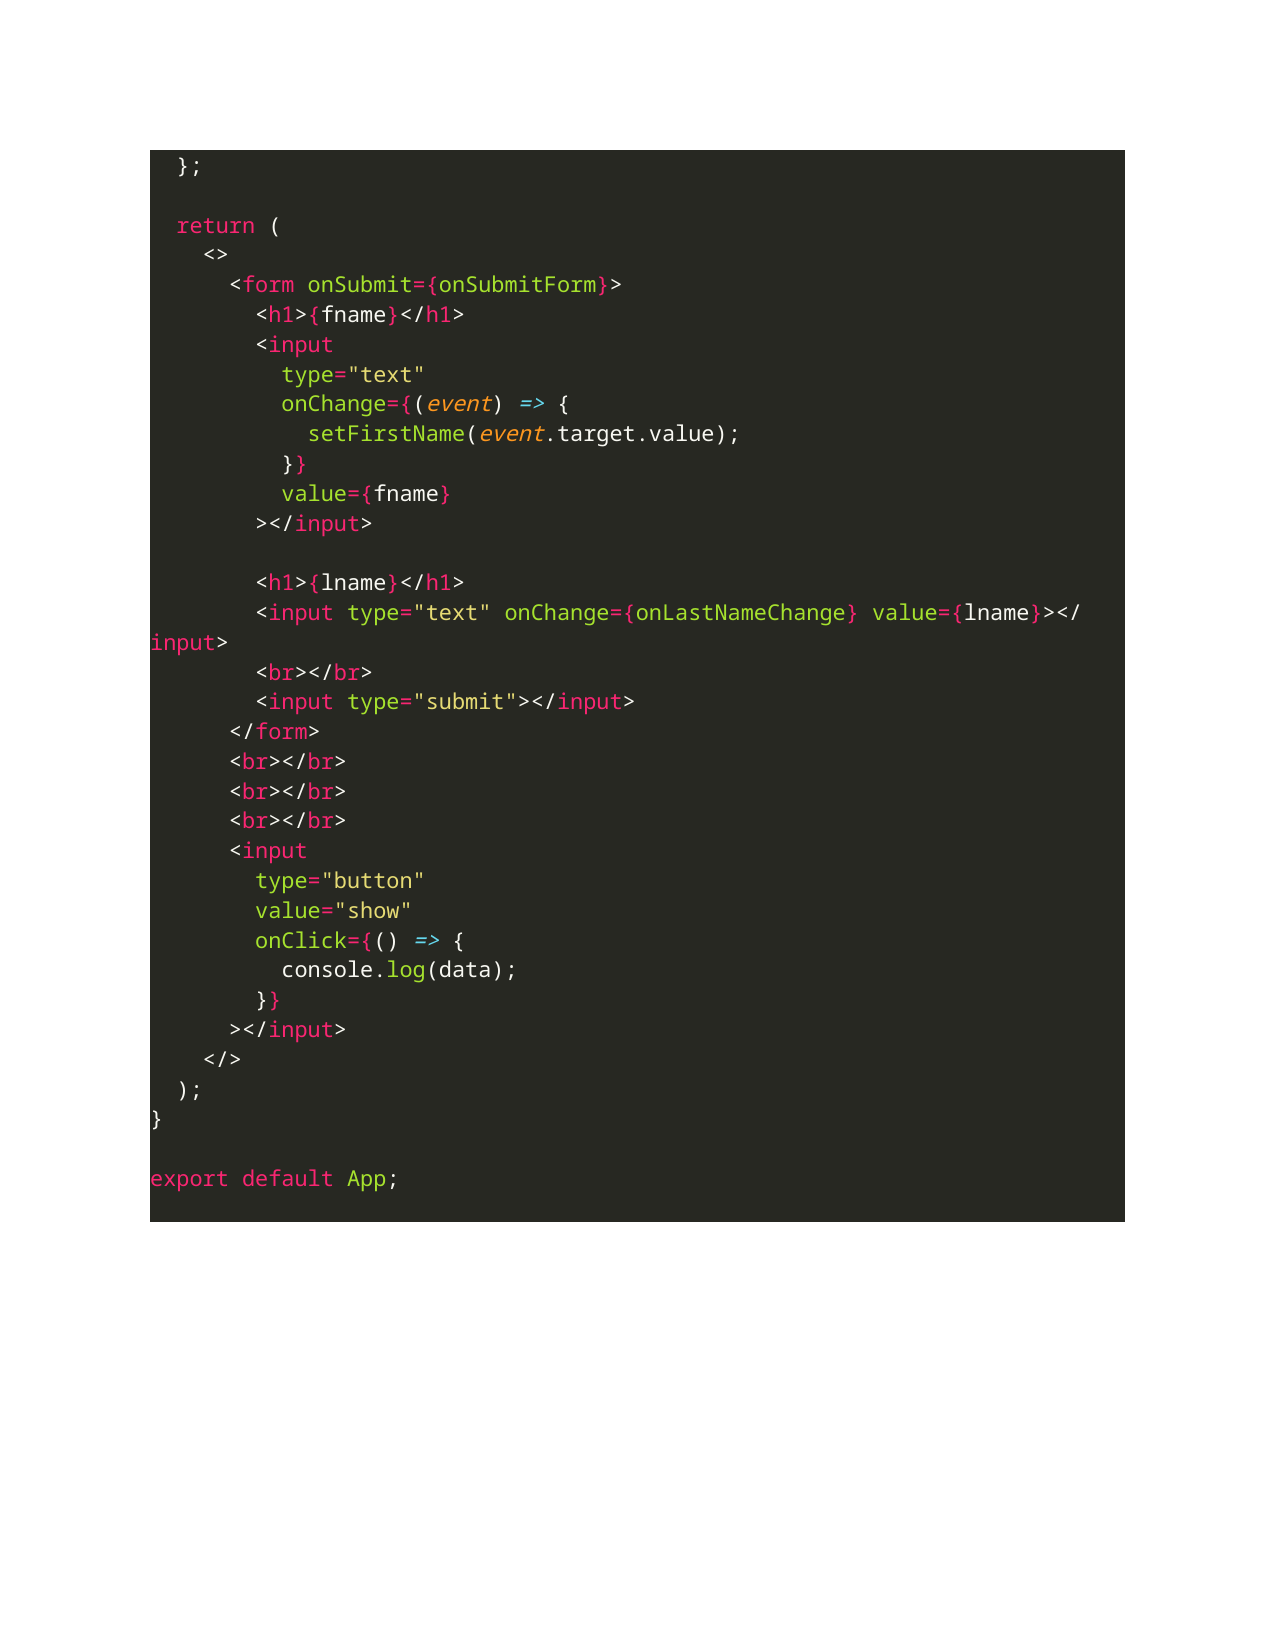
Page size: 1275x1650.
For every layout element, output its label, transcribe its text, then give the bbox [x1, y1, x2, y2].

text } [150, 1103, 1125, 1133]
text }} [150, 984, 1125, 1014]
text value={fname} [150, 478, 1125, 507]
text <h1>{fname}</h1> [150, 299, 1125, 329]
text export default App; [150, 1163, 1125, 1193]
text }; [150, 150, 1125, 180]
text <br></br> [150, 746, 1125, 776]
text }} [150, 448, 1125, 478]
text setFirstName(event.target.value); [150, 418, 1125, 448]
text <> [150, 239, 1125, 269]
text ); [150, 1073, 1125, 1103]
text value="show" [150, 895, 1125, 924]
text ></input> [150, 507, 1125, 537]
text <input [150, 329, 1125, 358]
text <input [150, 835, 1125, 865]
text <br></br> [150, 656, 1125, 686]
text onClick={() => { [150, 924, 1125, 954]
text console.log(data); [150, 954, 1125, 984]
text ></input> [150, 1014, 1125, 1044]
text return ( [150, 209, 1125, 239]
text <input type="text" onChange={onLastNameChange} value={lname}></input> [150, 597, 1125, 656]
text onChange={(event) => { [150, 388, 1125, 418]
text </form> [150, 716, 1125, 746]
text <form onSubmit={onSubmitForm}> [150, 269, 1125, 299]
text <h1>{lname}</h1> [150, 567, 1125, 597]
text </> [150, 1044, 1125, 1073]
text <br></br> [150, 776, 1125, 805]
text <br></br> [150, 805, 1125, 835]
text type="button" [150, 865, 1125, 895]
text type="text" [150, 358, 1125, 388]
text <input type="submit"></input> [150, 686, 1125, 716]
